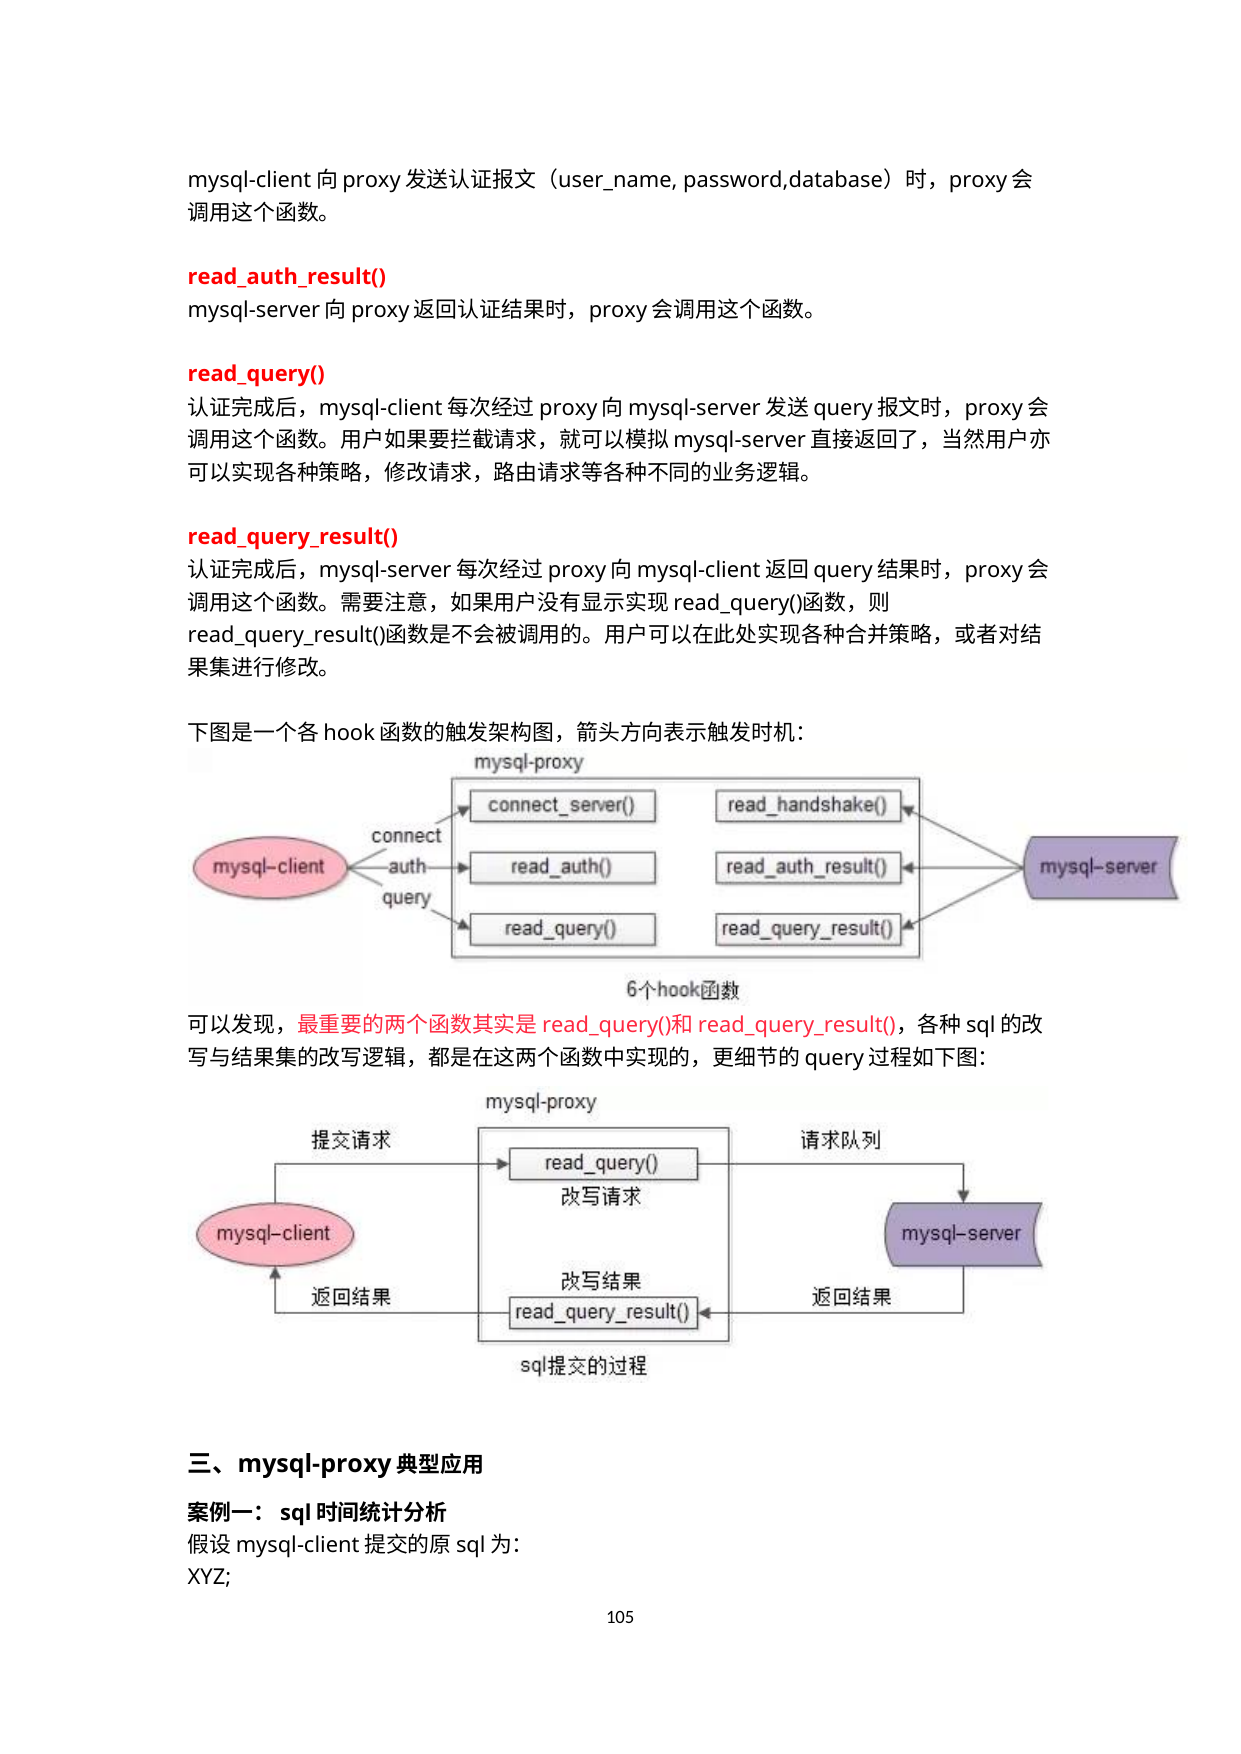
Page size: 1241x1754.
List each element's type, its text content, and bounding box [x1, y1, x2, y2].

text 案例一： sql时间统计分析 [187, 1494, 1053, 1527]
text read_query() [187, 357, 1053, 389]
text XYZ; [187, 1559, 1053, 1592]
text mysql-client向proxy发送认证报文（user_name, password,database）时，proxy会调用这个函数。 [187, 162, 1053, 227]
text 可以发现，最重要的两个函数其实是read_query()和read_query_result()，各种sql的改写与结果集的改写逻辑，都是在这两个函数中实现的，更细节的query过程如下图： [187, 1007, 1053, 1072]
text 下图是一个各hook函数的触发架构图，箭头方向表示触发时机： [187, 714, 1053, 747]
text read_query_result() [187, 519, 1053, 552]
text 认证完成后，mysql-client每次经过proxy向mysql-server发送query报文时，proxy会调用这个函数。用户如果要拦截请求，就可以模拟mysql-server直接返回了，当然用户亦可以实现各种策略，修改请求，路由请求等各种不同的业务逻辑。 [187, 389, 1053, 487]
picture [187, 1086, 1049, 1383]
text read_auth_result() [187, 259, 1053, 292]
text mysql-server向proxy返回认证结果时，proxy会调用这个函数。 [187, 292, 1053, 324]
text 三、mysql-proxy典型应用 [187, 1429, 1053, 1494]
text 假设mysql-client提交的原sql为： [187, 1527, 1053, 1559]
text 认证完成后，mysql-server每次经过proxy向mysql-client返回query结果时，proxy会调用这个函数。需要注意，如果用户没有显示实现read_query()函数，则read_query_result()函数是不会被调用的。用户可以在此处实现各种合并策略，或者对结果集进行修改。 [187, 552, 1053, 682]
picture [187, 748, 1188, 1006]
